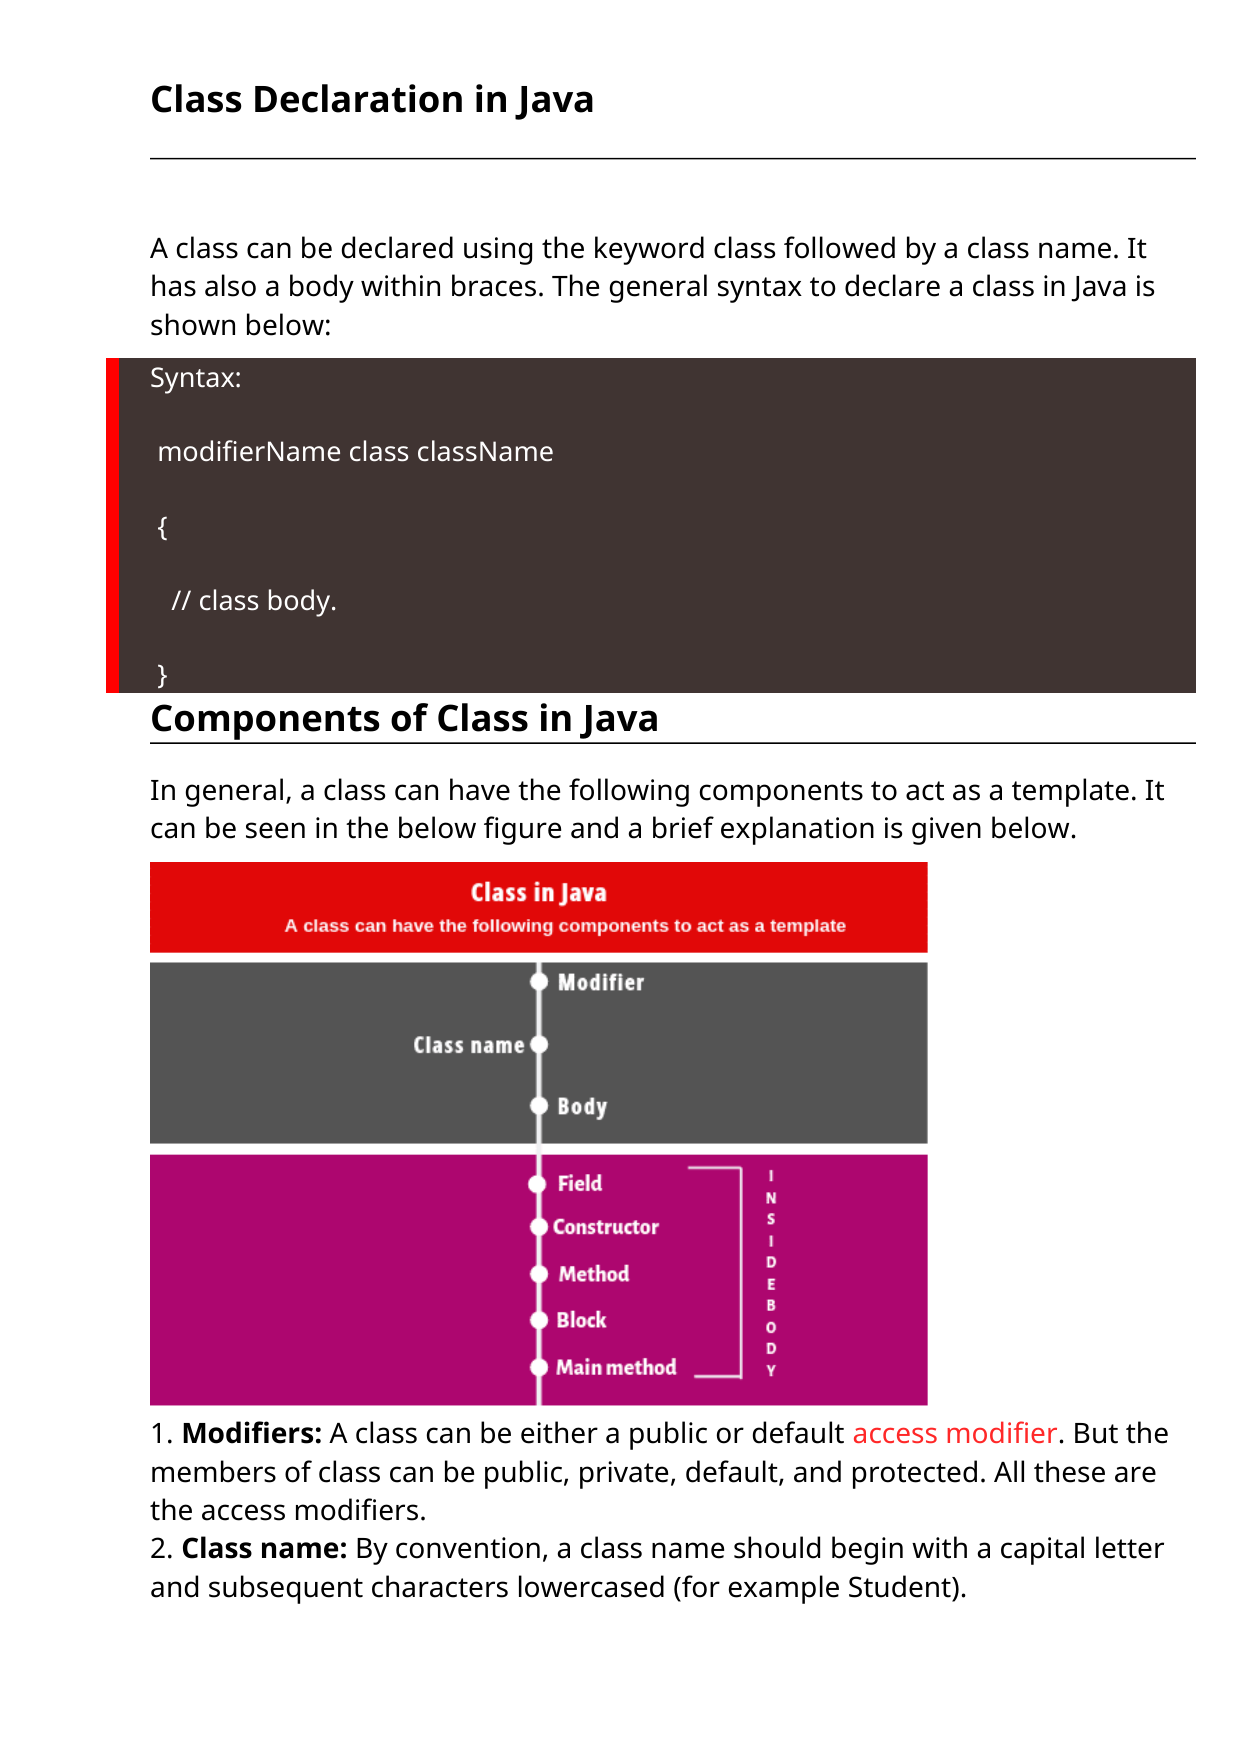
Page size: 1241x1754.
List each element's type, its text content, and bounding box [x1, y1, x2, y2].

text Components of Class in Java [150, 693, 1196, 742]
text } [119, 656, 1196, 693]
text modifierName class className [119, 433, 1196, 469]
text In general, a class can have the following components to act as a template. It can be seen in the below figure and a brief explanation is given below. [150, 770, 1196, 847]
text A class can be declared using the keyword class followed by a class name. It has also a body within braces. The general syntax to declare a class in Java is shown below: [150, 228, 1196, 343]
text // class body. [119, 581, 1196, 618]
text Syntax: [119, 358, 1196, 395]
text 2. Class name: By convention, a class name should begin with a capital letter and subsequent characters lowercased (for example Student). [150, 1529, 1196, 1605]
text Class Declaration in Java [150, 74, 1196, 123]
text { [119, 507, 1196, 544]
picture [150, 862, 928, 1414]
text 1. Modifiers: A class can be either a public or default access modifier. But the members of class can be public, private, default, and protected. All these are the access modifiers. [150, 1414, 1196, 1529]
